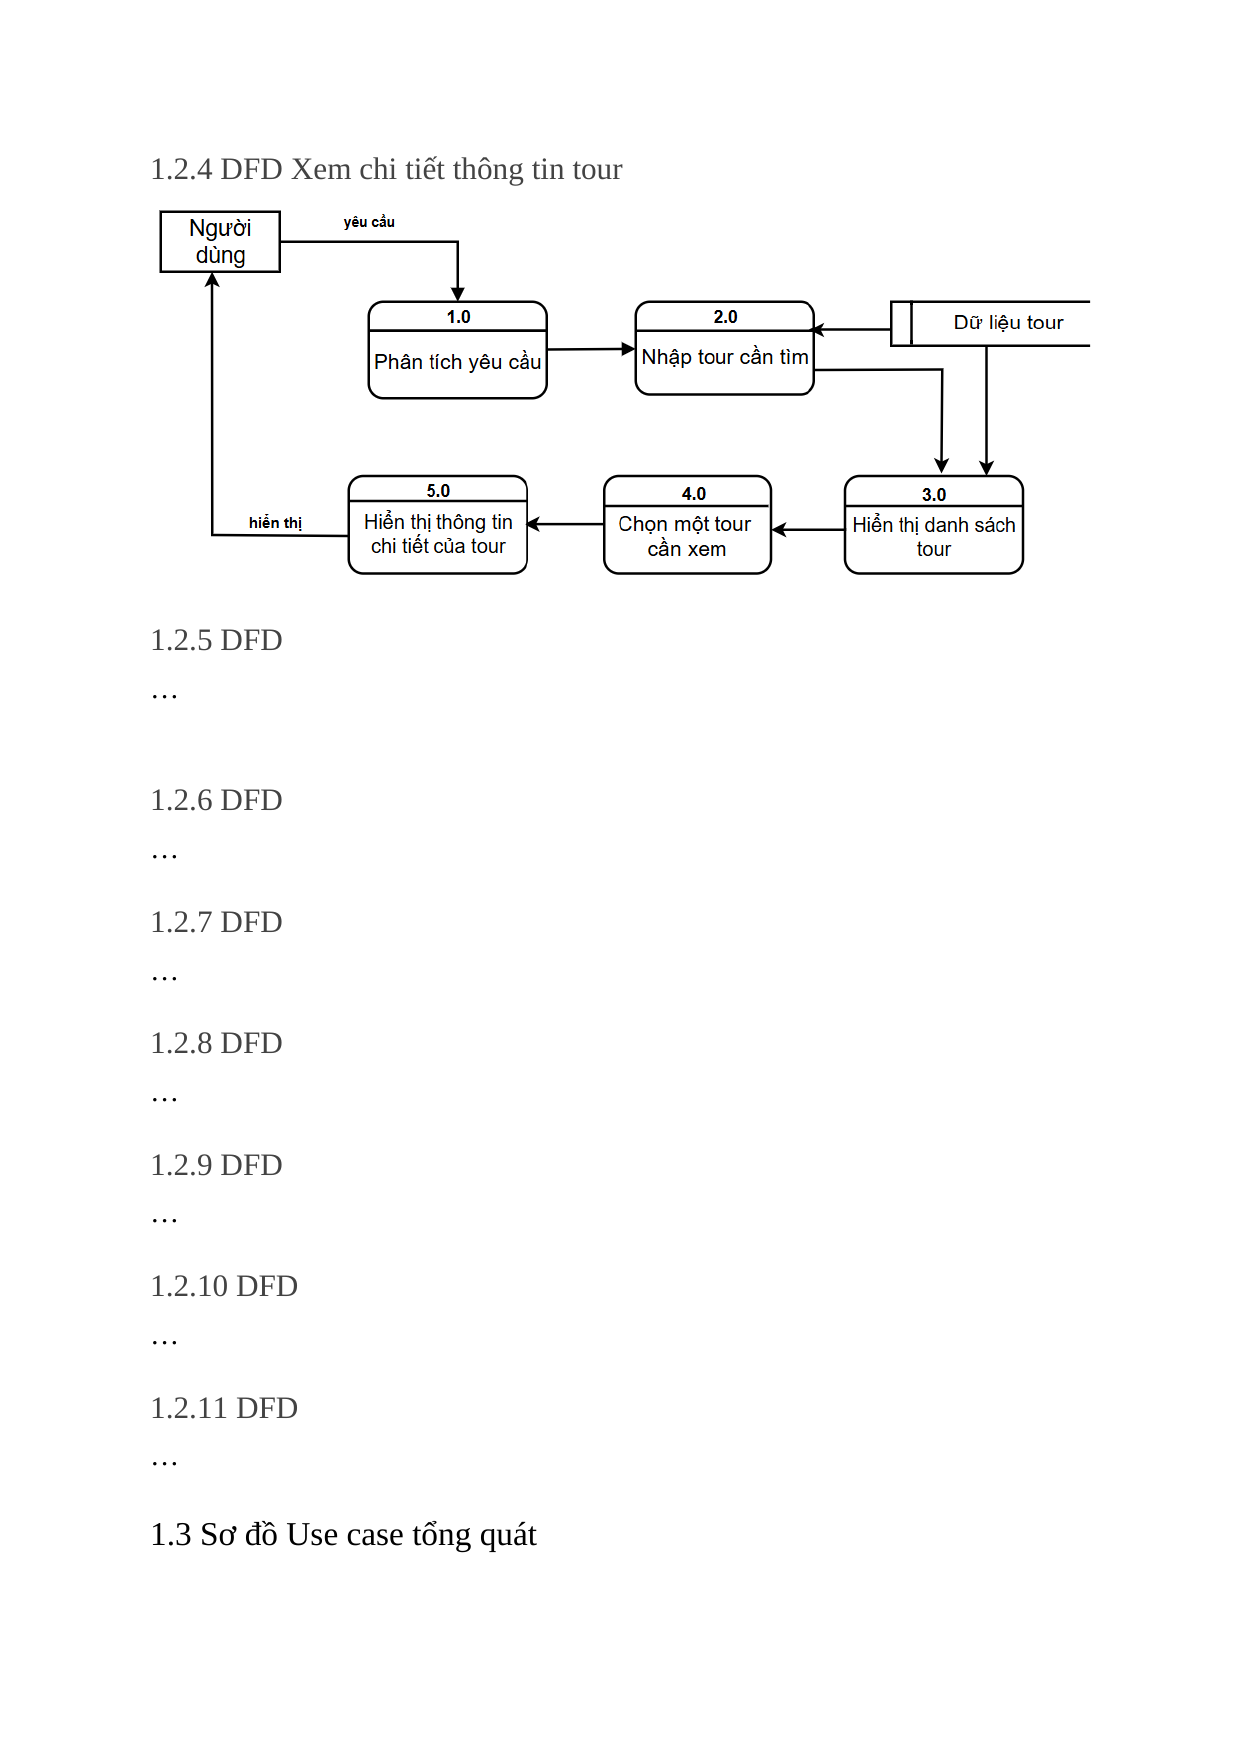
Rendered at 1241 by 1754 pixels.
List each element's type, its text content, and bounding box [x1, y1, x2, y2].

subtitle 1.2.5 DFD [150, 622, 1090, 657]
subtitle 1.2.7 DFD [150, 903, 1090, 939]
subtitle 1.2.11 DFD [150, 1389, 1090, 1425]
picture [150, 199, 1091, 584]
text … [150, 953, 1090, 986]
subtitle 1.2.8 DFD [150, 1024, 1090, 1060]
subtitle 1.2.6 DFD [150, 782, 1090, 817]
text … [150, 1317, 1090, 1351]
subtitle 1.2.9 DFD [150, 1146, 1090, 1182]
subtitle 1.2.10 DFD [150, 1267, 1090, 1303]
text … [150, 1074, 1090, 1108]
text … [150, 1196, 1090, 1229]
text … [150, 831, 1090, 865]
text … [150, 1438, 1090, 1472]
subtitle 1.2.4 DFD Xem chi tiết thông tin tour [150, 150, 1090, 186]
subtitle 1.3 Sơ đồ Use case tổng quát [150, 1514, 1090, 1553]
text … [150, 671, 1090, 705]
